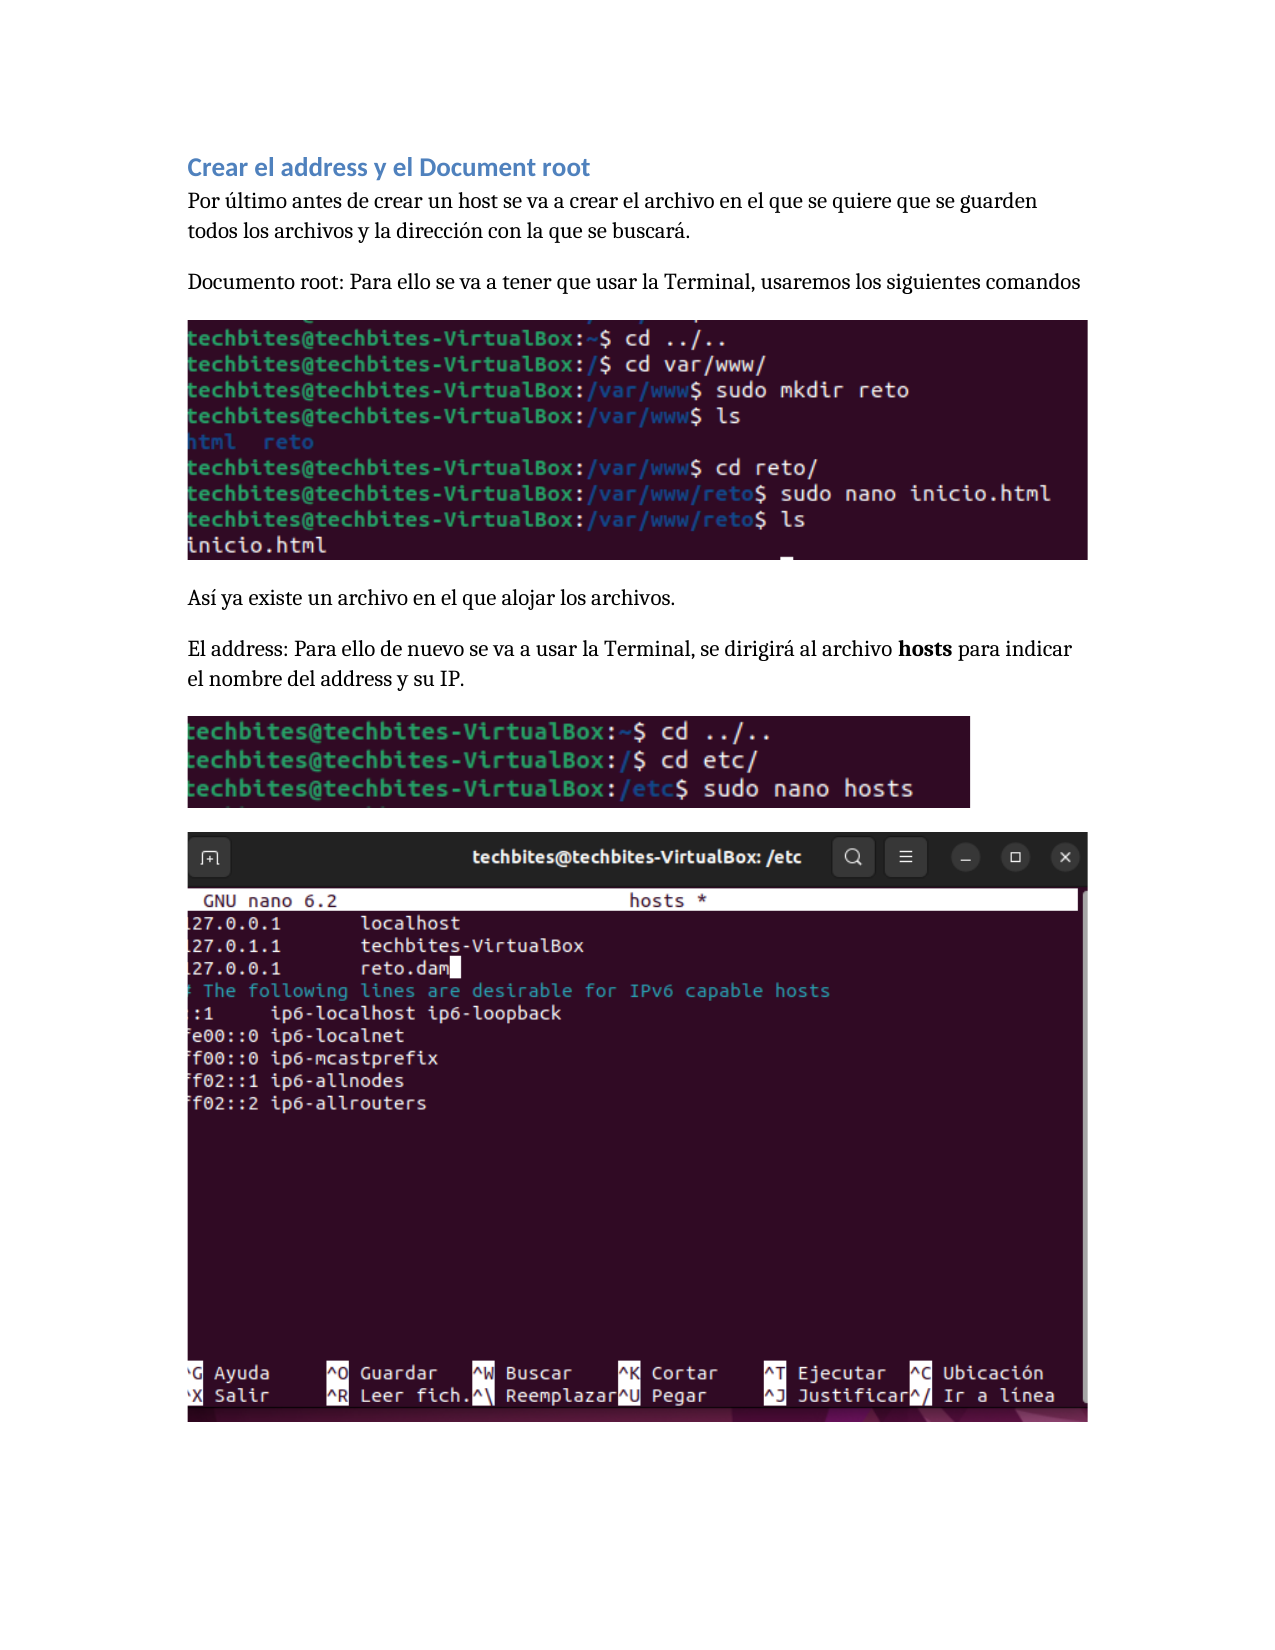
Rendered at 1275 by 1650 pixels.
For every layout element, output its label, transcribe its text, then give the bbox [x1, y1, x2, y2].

text Documento root: Para ello se va a tener que usar la Terminal, usaremos los siguientes comandos [187, 269, 1087, 296]
text Así ya existe un archivo en el que alojar los archivos. [187, 584, 1087, 611]
picture [187, 716, 971, 808]
subtitle Crear el address y el Document root [187, 150, 1087, 183]
picture [187, 320, 1088, 560]
picture [187, 832, 1088, 1422]
text Por último antes de crear un host se va a crear el archivo en el que se quiere que se guarden todos los archivos y la dirección con la que se buscará. [187, 188, 1087, 244]
text El address: Para ello de nuevo se va a usar la Terminal, se dirigirá al archivo hosts para indicar el nombre del address y su IP. [187, 636, 1087, 692]
